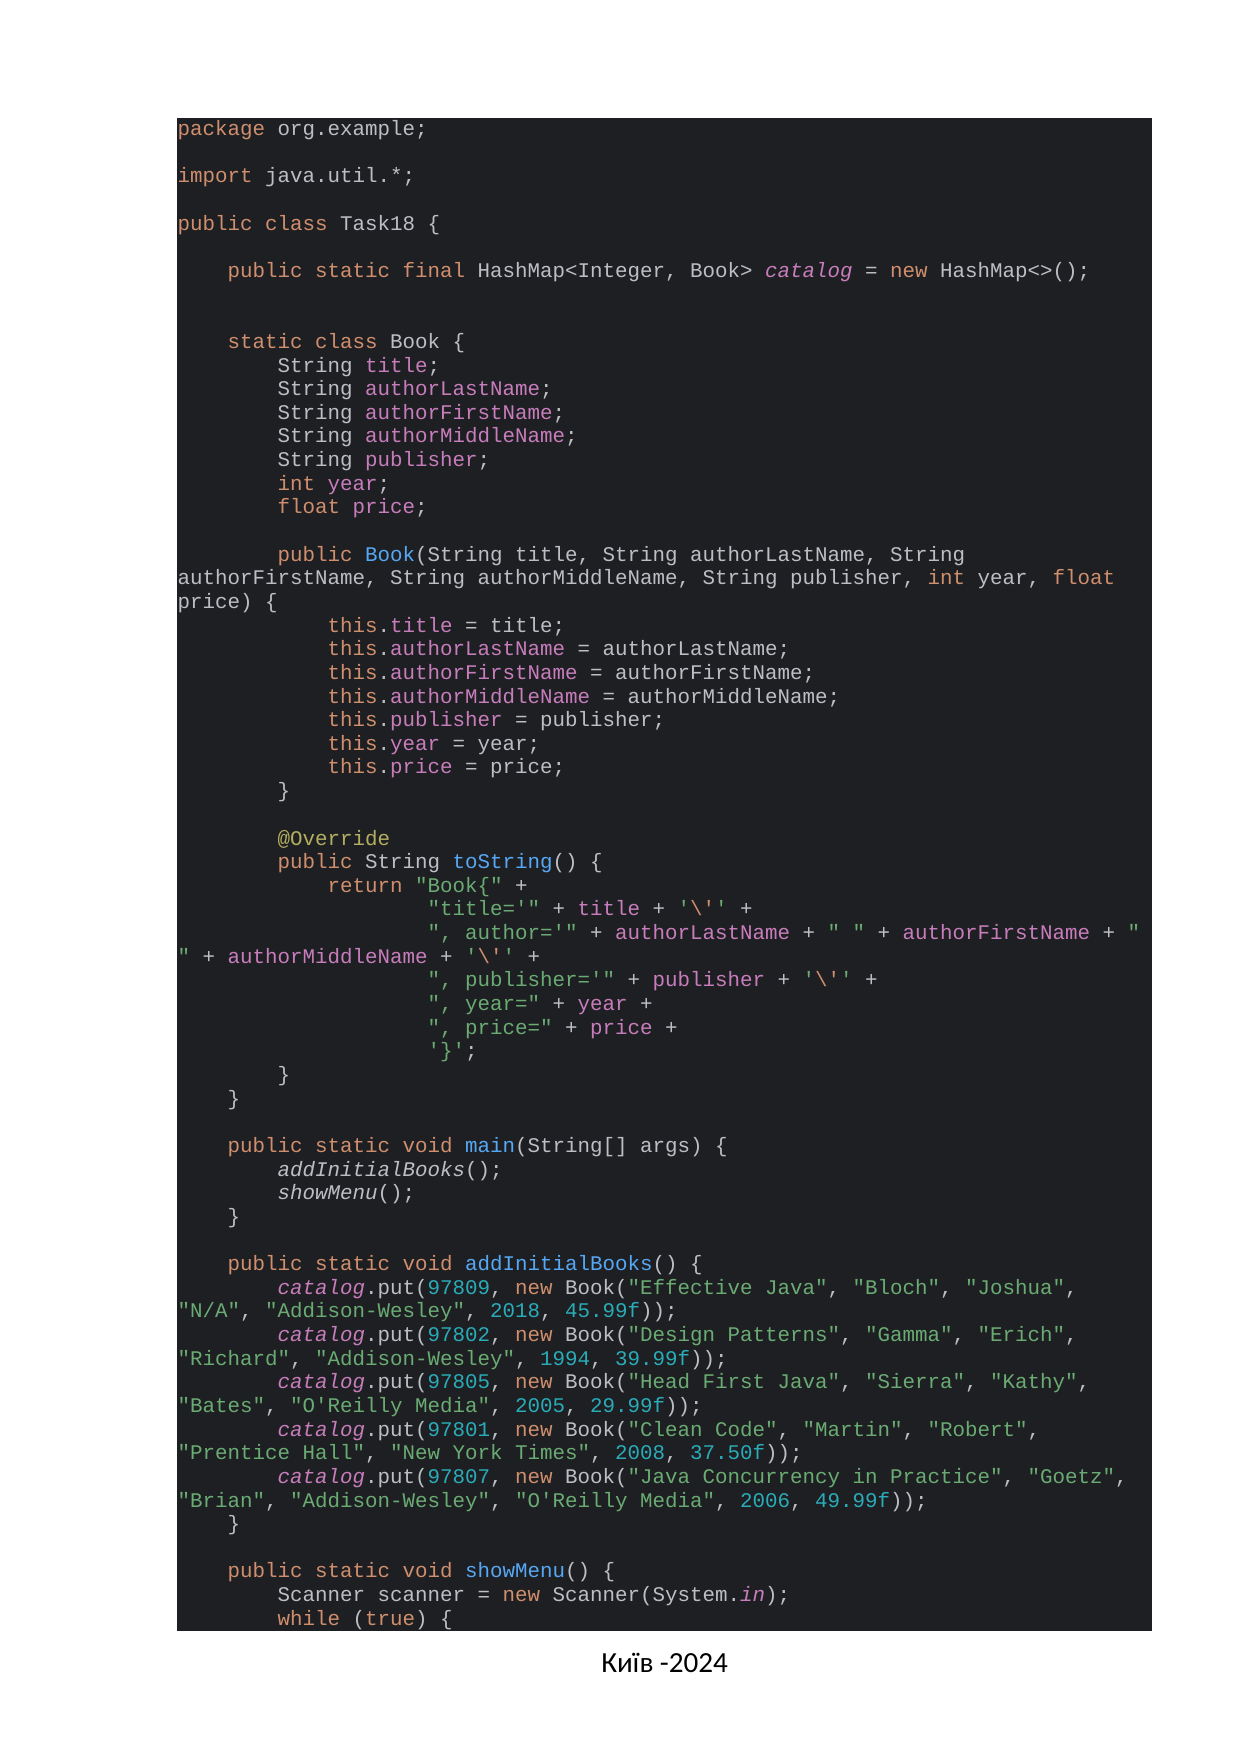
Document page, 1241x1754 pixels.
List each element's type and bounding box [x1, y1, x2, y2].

text [177, 118, 1152, 1631]
